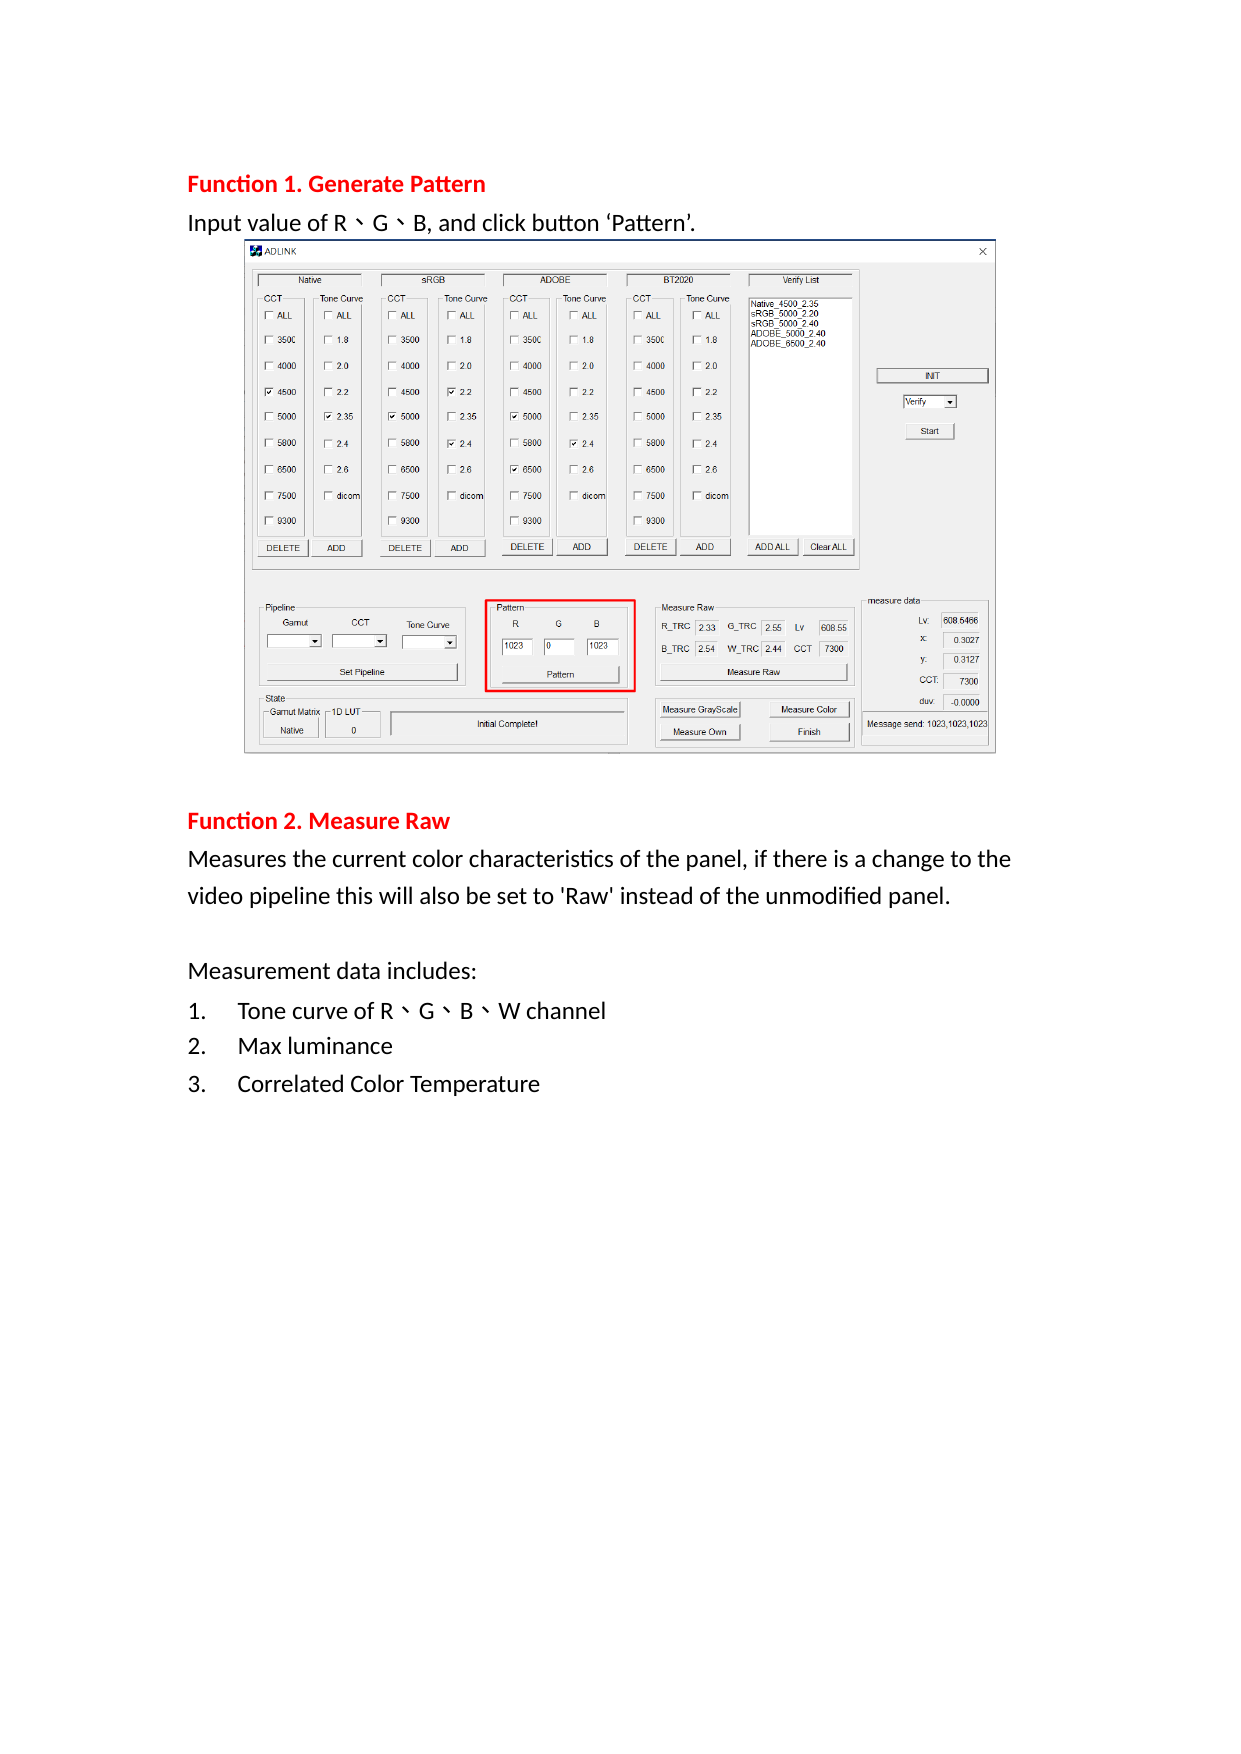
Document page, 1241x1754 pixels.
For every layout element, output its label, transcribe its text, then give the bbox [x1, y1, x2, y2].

list Max luminance [187, 1027, 1053, 1064]
picture [244, 239, 996, 754]
text Function 2. Measure Raw [187, 802, 1053, 839]
text Function 1. Generate Pattern [187, 164, 1053, 202]
list Tone curve of R、G、B、W channel [187, 989, 1053, 1027]
text Input value of R、G、B, and click button ‘Pattern’. [187, 202, 1053, 239]
text Measurement data includes: [187, 952, 1053, 989]
text Measures the current color characteristics of the panel, if there is a change to the video pipeline this will also be set to 'Raw' instead of the unmodified panel. [187, 839, 1053, 914]
list Correlated Color Temperature [187, 1064, 1053, 1102]
